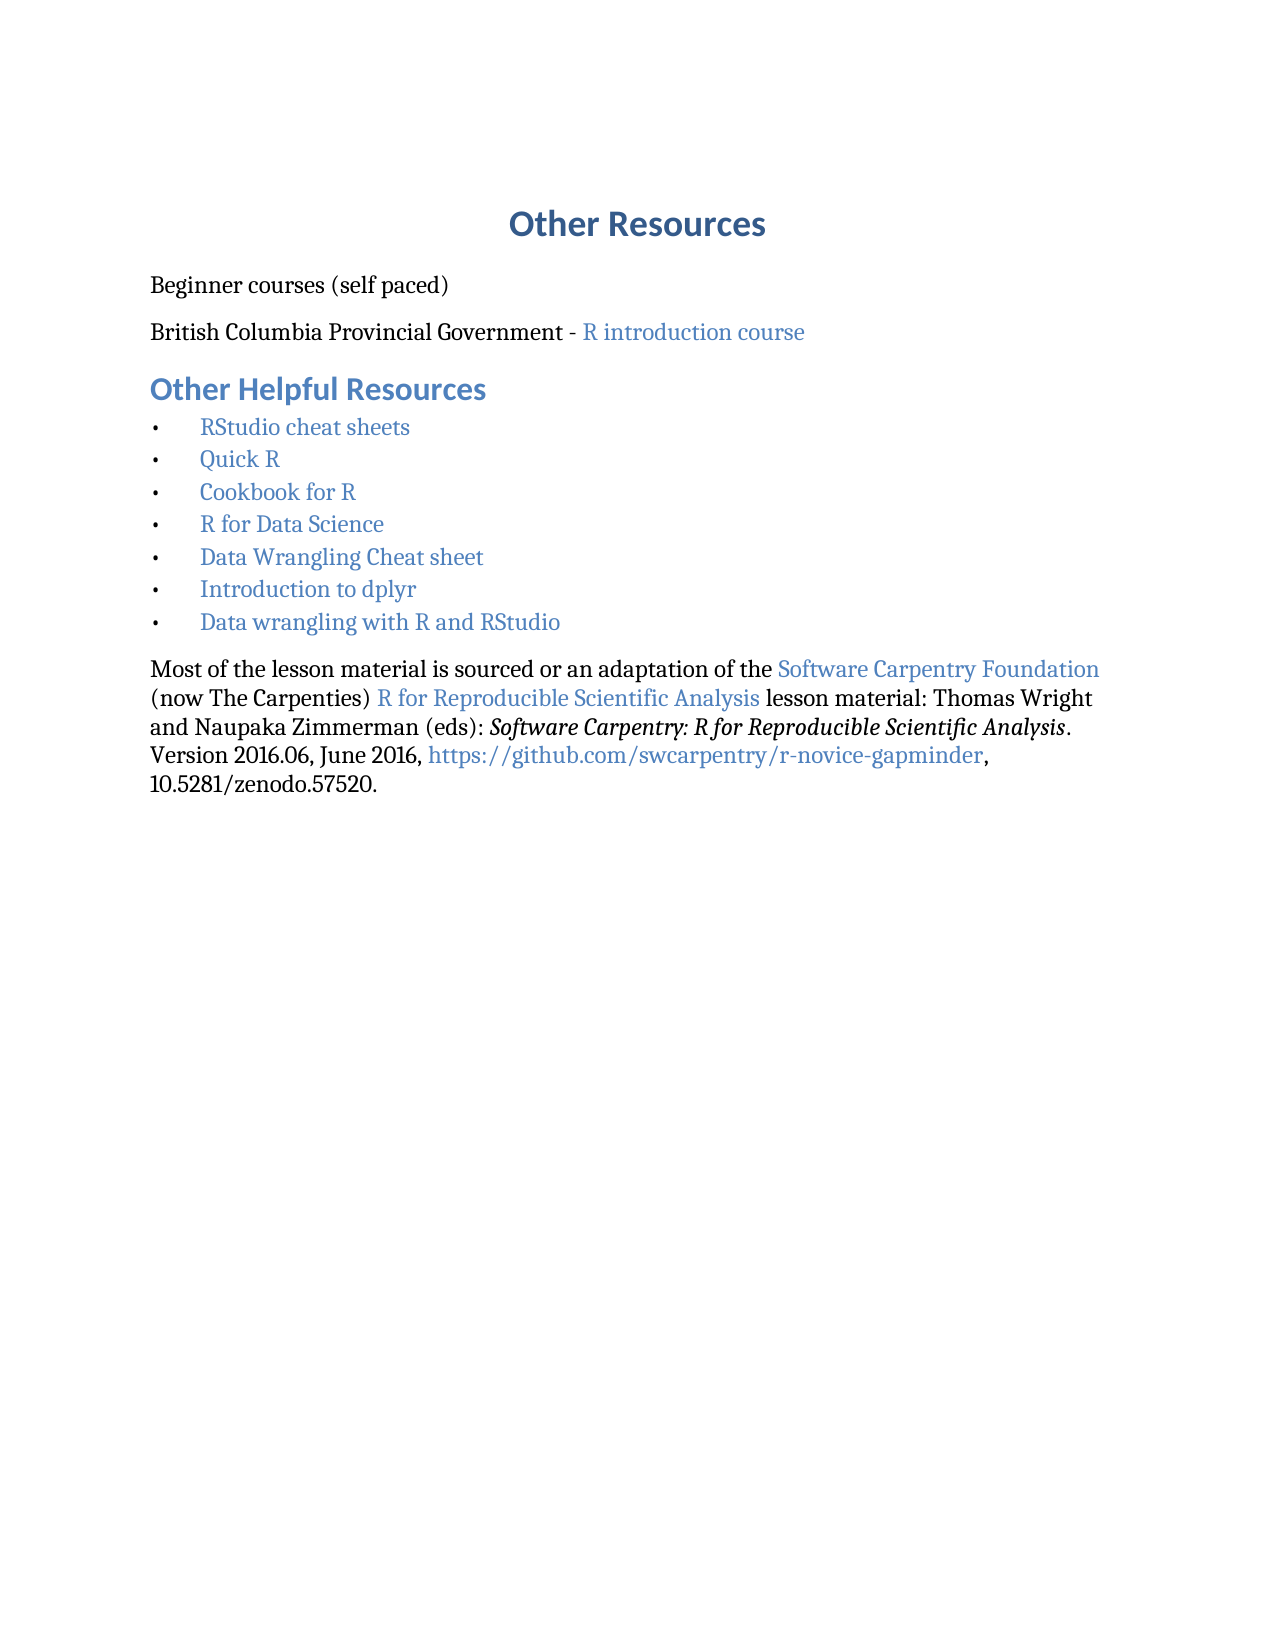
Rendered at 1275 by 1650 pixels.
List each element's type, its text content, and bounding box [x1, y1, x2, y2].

list Quick R [150, 445, 1125, 474]
list R for Data Science [150, 510, 1125, 539]
text British Columbia Provincial Government - R introduction course [150, 318, 1125, 347]
text Most of the lesson material is sourced or an adaptation of the Software Carpentry Foundation (now The Carpenties) R for Reproducible Scientific Analysis lesson material: Thomas Wright and Naupaka Zimmerman (eds): Software Carpentry: R for Reproducible Scientific Analysis. Version 2016.06, June 2016, https://github.com/swcarpentry/r-novice-gapminder, 10.5281/zenodo.57520. [150, 655, 1125, 799]
text Beginner courses (self paced) [150, 271, 1125, 299]
list Cookbook for R [150, 477, 1125, 506]
list Introduction to dplyr [150, 575, 1125, 604]
subtitle Other Helpful Resources [150, 368, 1125, 409]
list RStudio cheat sheets [150, 412, 1125, 441]
list Data Wrangling Cheat sheet [150, 542, 1125, 571]
title Other Resources [150, 200, 1125, 246]
list Data wrangling with R and RStudio [150, 607, 1125, 636]
